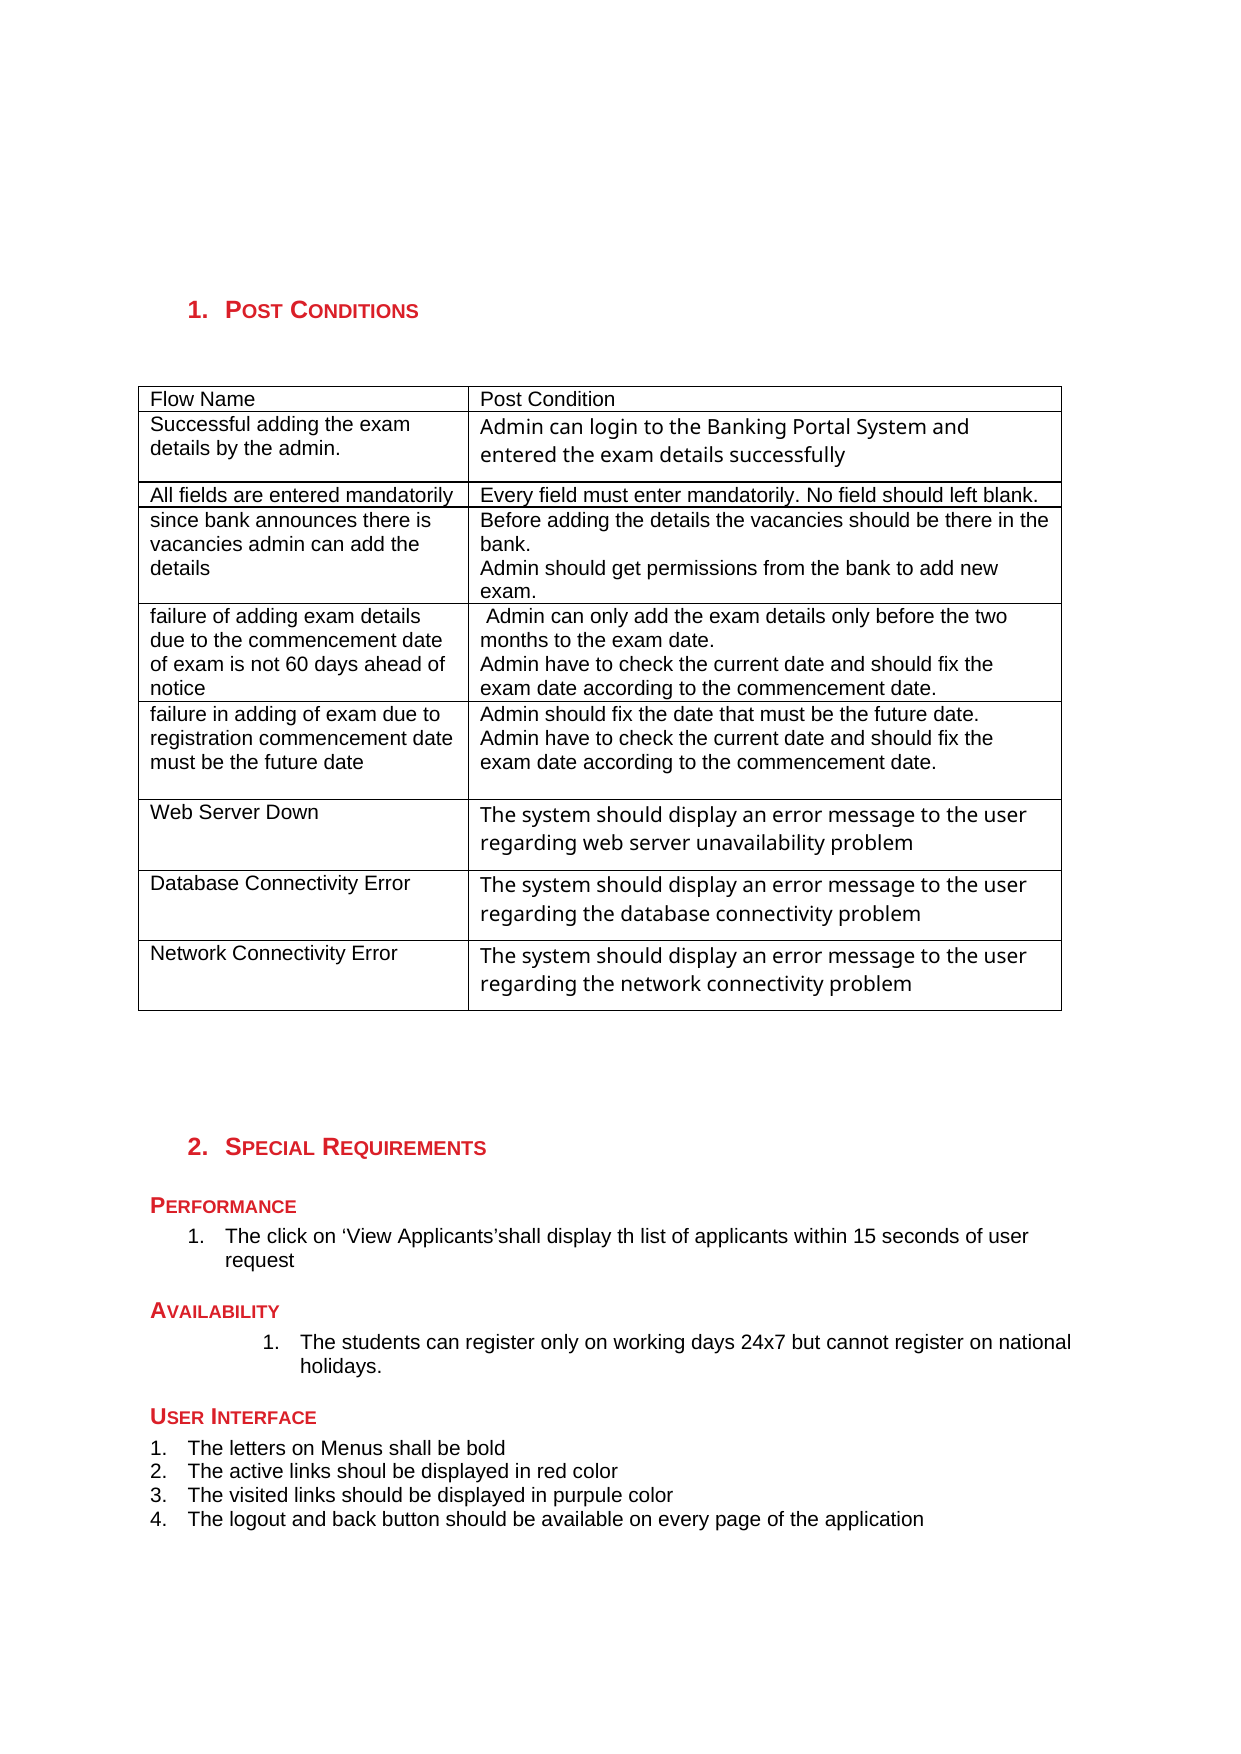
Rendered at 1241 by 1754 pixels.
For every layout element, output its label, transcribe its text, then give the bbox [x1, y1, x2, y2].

table_cell Database Connectivity Error [139, 871, 468, 940]
table_cell The system should display an error message to the user regarding the database connectivity problem [469, 871, 1061, 940]
table_cell The system should display an error message to the user regarding the network connectivity problem [469, 941, 1061, 1010]
table_cell since bank announces there is vacancies admin can add the details [139, 508, 468, 603]
table_cell Before adding the details the vacancies should be there in the bank. Admin should get permissions from the bank to add new exam. [469, 508, 1061, 603]
list The logout and back button should be available on every page of the application [150, 1507, 1090, 1531]
table_cell Admin can only add the exam details only before the two months to the exam date. Admin have to check the current date and should fix the exam date according to the commencement date. [469, 604, 1061, 701]
list The students can register only on working days 24x7 but cannot register on national holidays. [262, 1330, 1090, 1378]
subtitle Special Requirements [187, 1132, 1090, 1161]
table_cell failure of adding exam details due to the commencement date of exam is not 60 days ahead of notice [139, 604, 468, 701]
table_cell Admin should fix the date that must be the future date. Admin have to check the current date and should fix the exam date according to the commencement date. [469, 702, 1061, 799]
table_cell failure in adding of exam due to registration commencement date must be the future date [139, 702, 468, 799]
table_cell Every field must enter mandatorily. No field should left blank. [469, 483, 1061, 506]
table_header Post Condition [469, 387, 1061, 411]
table_cell Web Server Down [139, 800, 468, 869]
table_cell Network Connectivity Error [139, 941, 468, 1010]
table_cell The system should display an error message to the user regarding web server unavailability problem [469, 800, 1061, 869]
list The active links shoul be displayed in red color [150, 1459, 1090, 1483]
table_header Flow Name [139, 387, 468, 411]
subtitle Post Conditions [187, 295, 1090, 323]
table_cell All fields are entered mandatorily [139, 483, 468, 506]
list The click on ‘View Applicants’shall display th list of applicants within 15 seconds of user request [187, 1224, 1090, 1272]
subtitle User Interface [150, 1403, 1090, 1429]
list The letters on Menus shall be bold [150, 1435, 1090, 1459]
subtitle Availability [150, 1297, 1090, 1323]
table_cell Successful adding the exam details by the admin. [139, 412, 468, 481]
table_cell Admin can login to the Banking Portal System and entered the exam details successfully [469, 412, 1061, 481]
list The visited links should be displayed in purpule color [150, 1483, 1090, 1507]
subtitle Performance [150, 1192, 1090, 1218]
